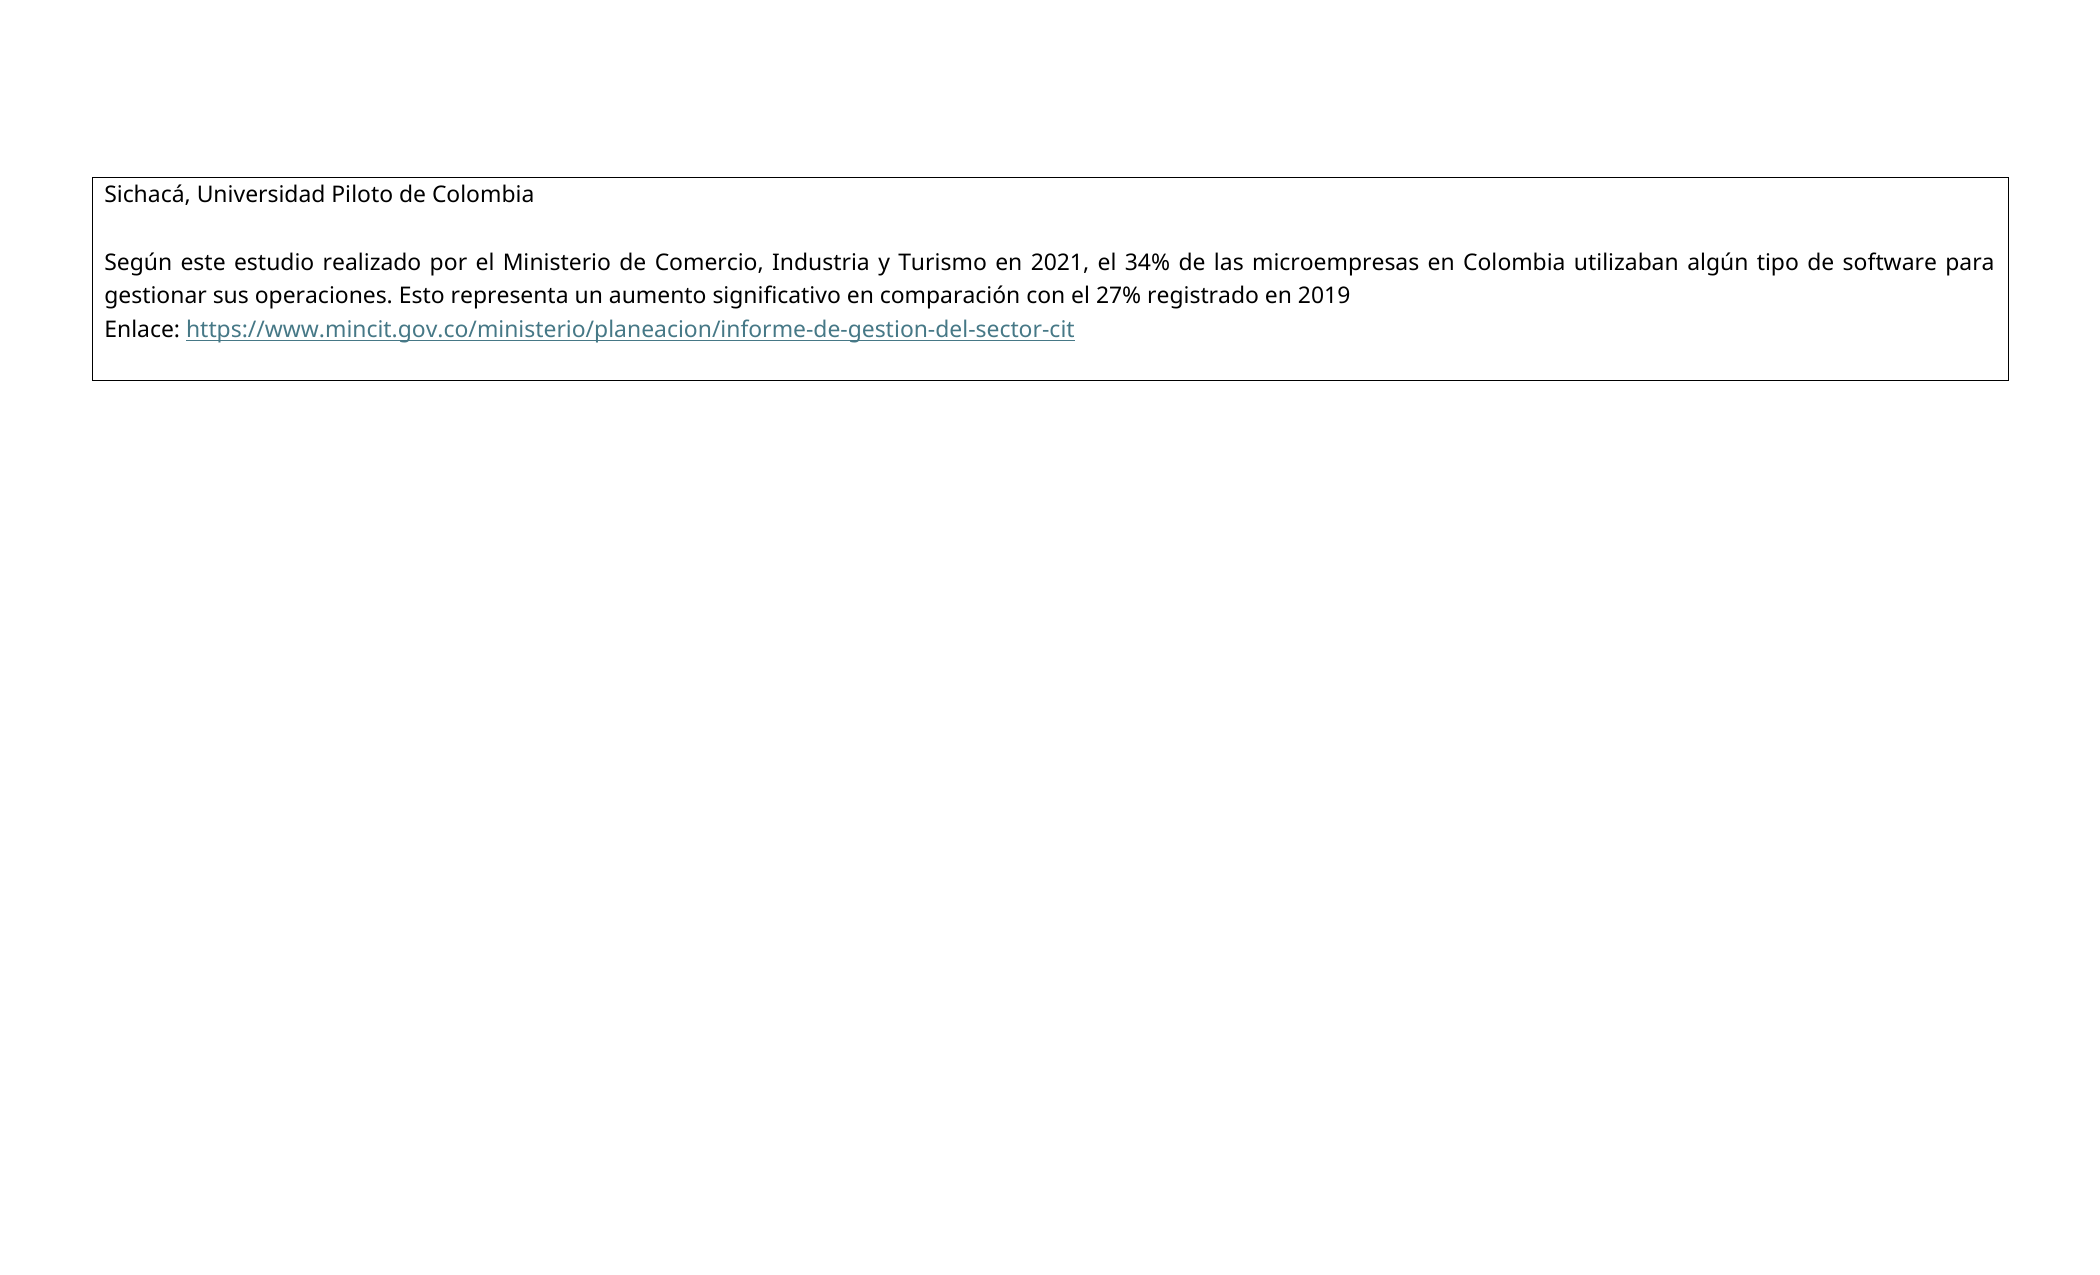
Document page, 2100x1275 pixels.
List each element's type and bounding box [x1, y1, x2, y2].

table_cell [93, 178, 2008, 380]
